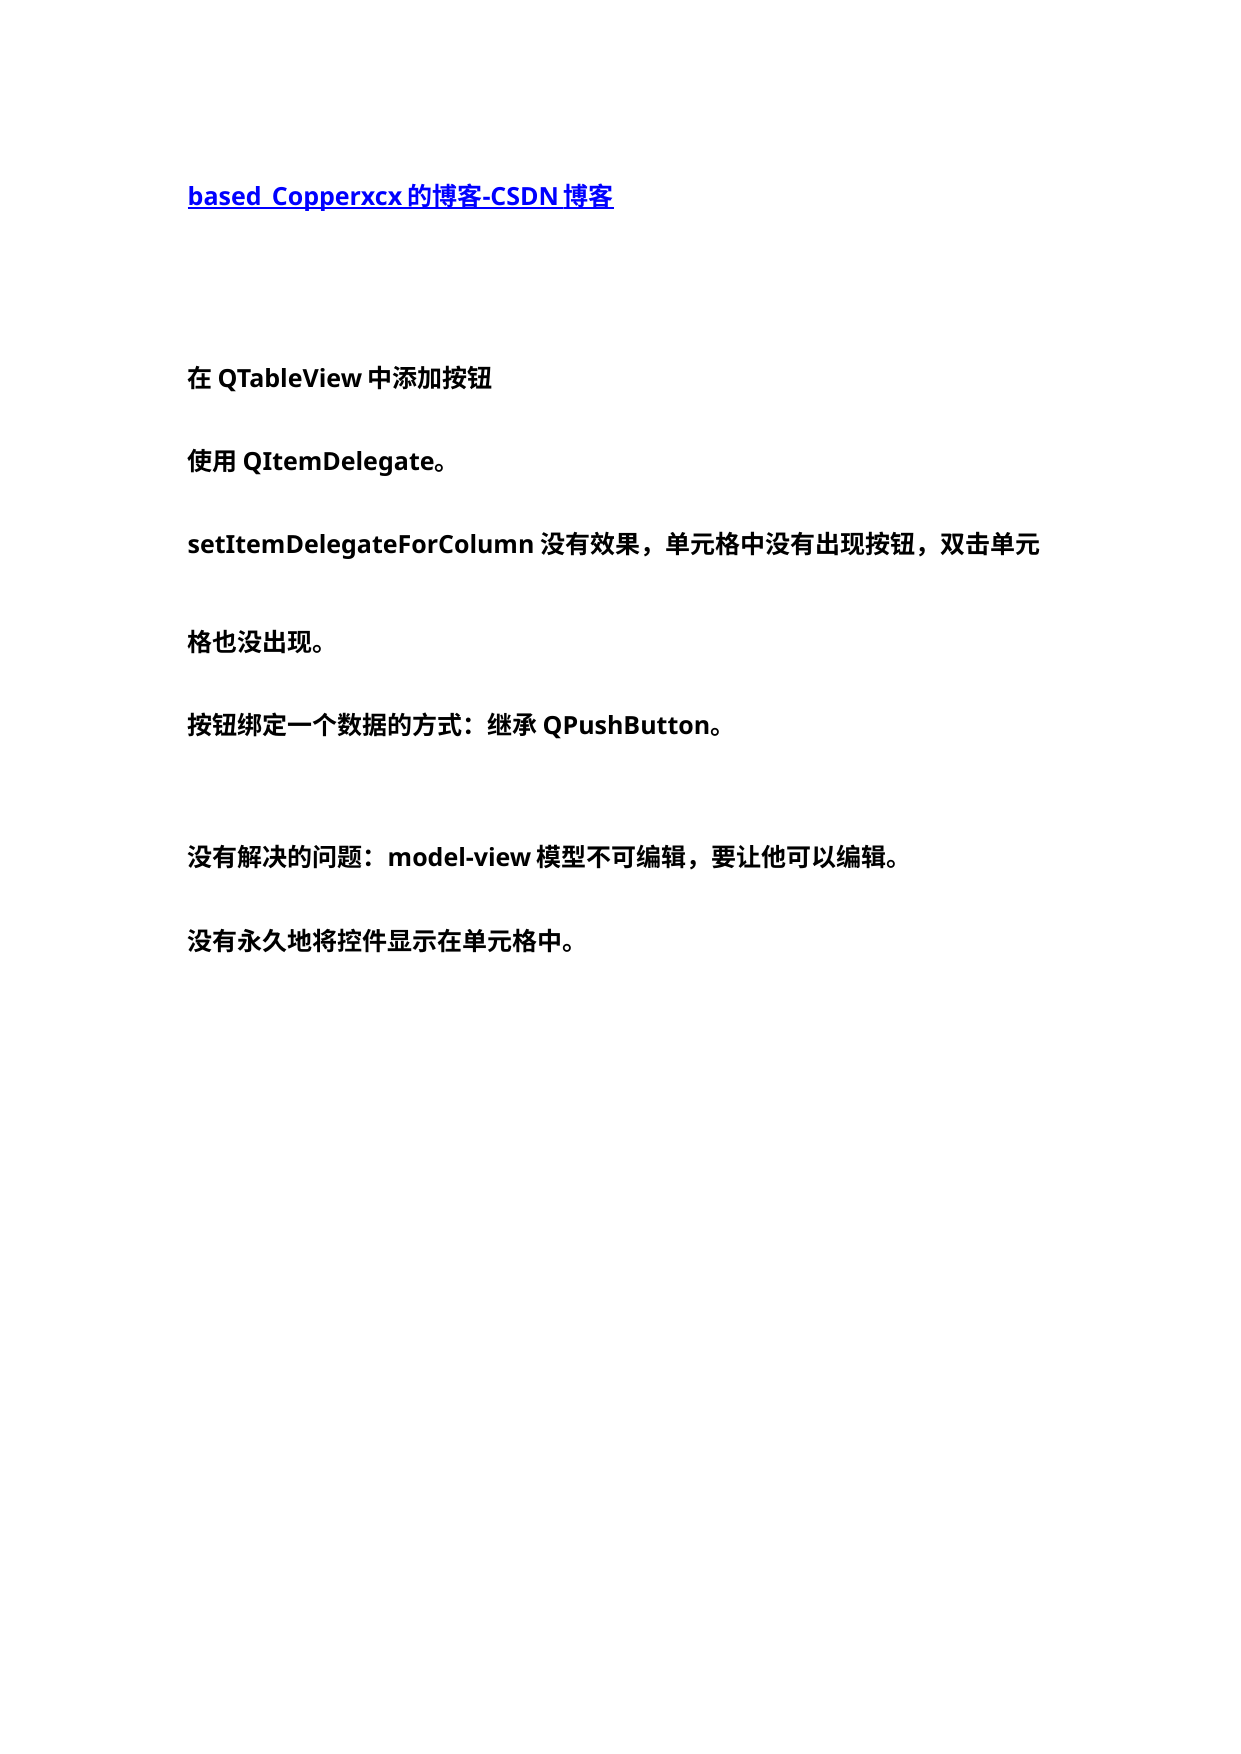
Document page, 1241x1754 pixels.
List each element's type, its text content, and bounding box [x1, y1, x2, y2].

text 没有解决的问题：model-view模型不可编辑，要让他可以编辑。 [187, 823, 1053, 888]
text Qt Model/View 学习(1) - 是什么和为什么？_qt item-based model-based_Copperxcx的博客-CSDN博客 [187, 162, 1053, 227]
text 按钮绑定一个数据的方式：继承QPushButton。 [187, 691, 1053, 756]
text 使用QItemDelegate。 [187, 427, 1053, 492]
text setItemDelegateForColumn没有效果，单元格中没有出现按钮，双击单元格也没出现。 [187, 510, 1053, 673]
text 没有永久地将控件显示在单元格中。 [187, 907, 1053, 972]
text 在QTableView中添加按钮 [187, 344, 1053, 409]
